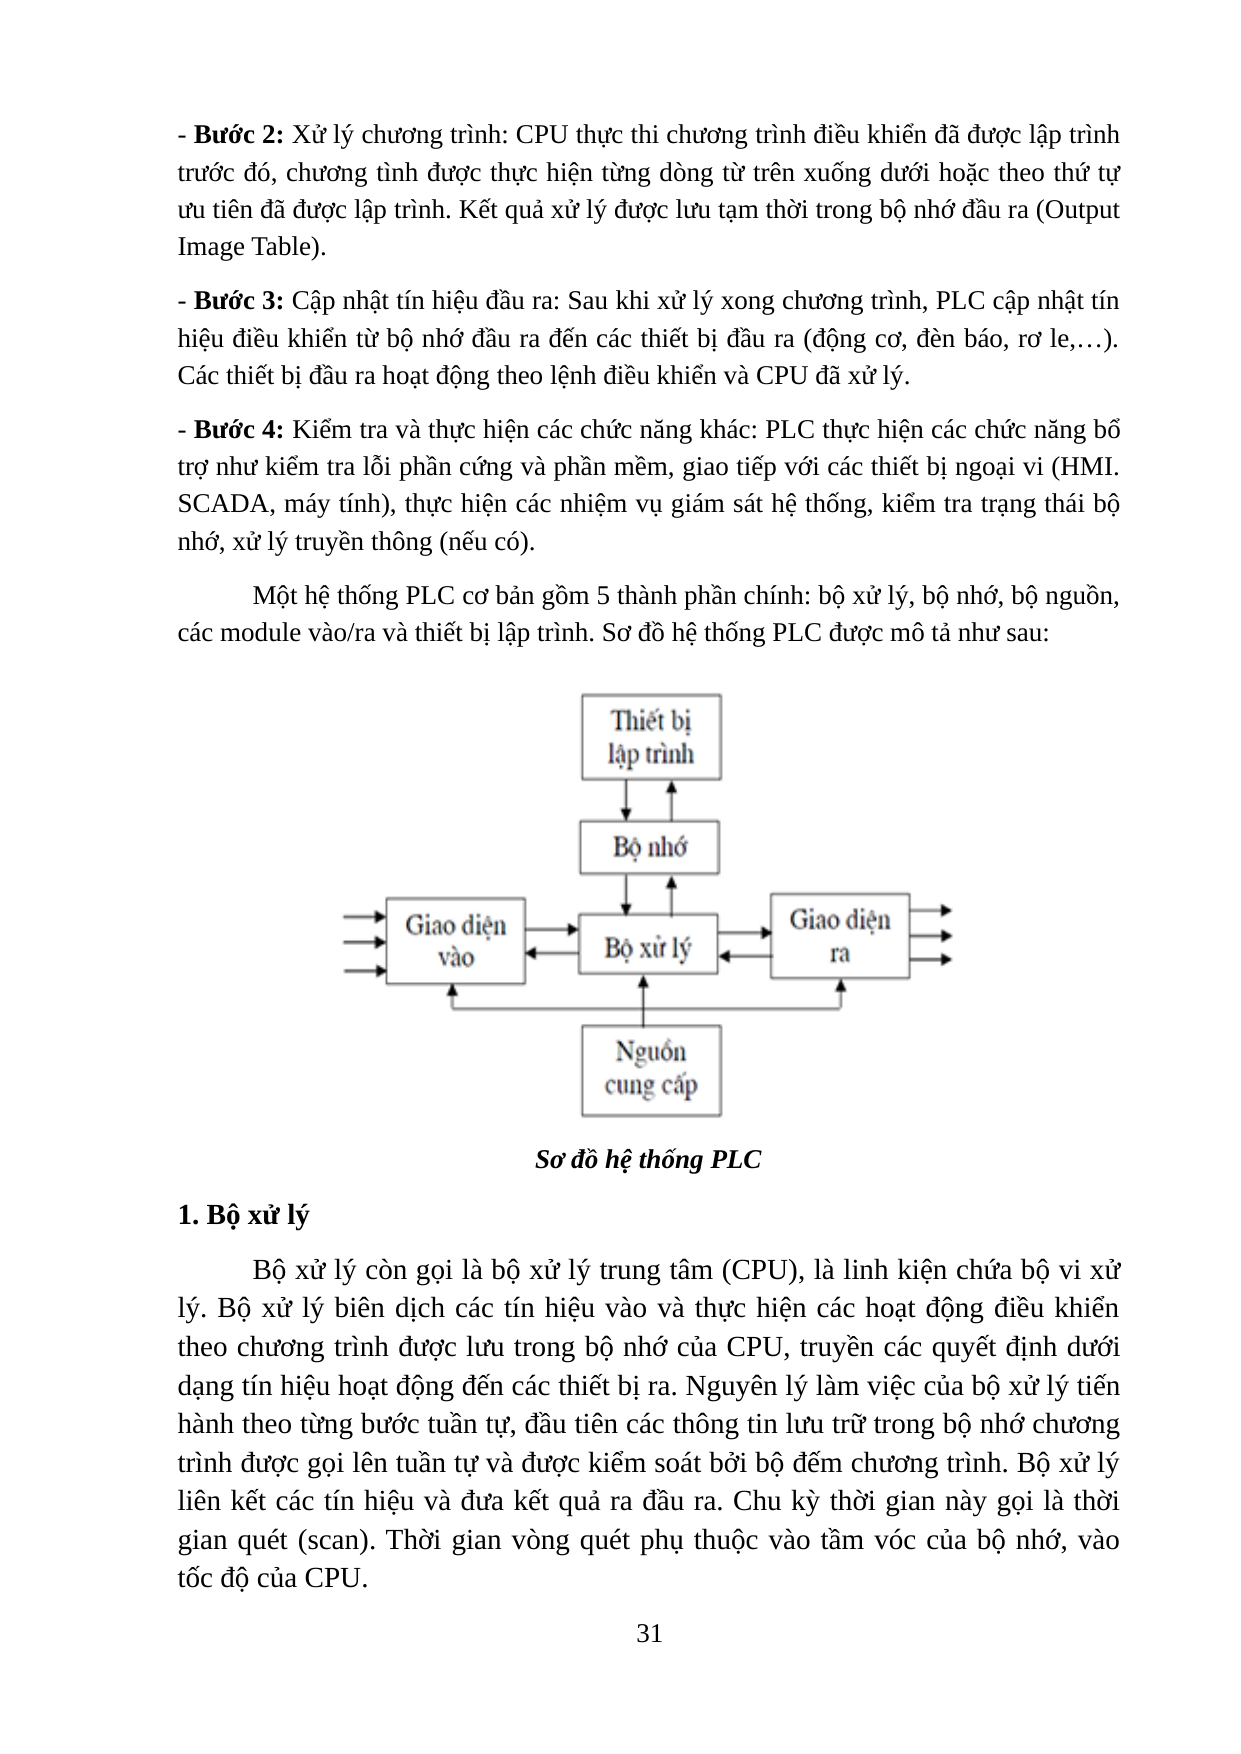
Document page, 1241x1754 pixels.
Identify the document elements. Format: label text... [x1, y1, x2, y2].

text - Bước 2: Xử lý chương trình: CPU thực thi chương trình điều khiển đã được lập trình trước đó, chương tình được thực hiện từng dòng từ trên xuống dưới hoặc theo thứ tự ưu tiên đã được lập trình. Kết quả xử lý được lưu tạm thời trong bộ nhớ đầu ra (Output Image Table). [177, 118, 1122, 262]
text Bộ xử lý còn gọi là bộ xử lý trung tâm (CPU), là linh kiện chứa bộ vi xử lý. Bộ xử lý biên dịch các tín hiệu vào và thực hiện các hoạt động điều khiển theo chương trình được lưu trong bộ nhớ của CPU, truyền các quyết định dưới dạng tín hiệu hoạt động đến các thiết bị ra. Nguyên lý làm việc của bộ xử lý tiến hành theo từng bước tuần tự, đầu tiên các thông tin lưu trữ trong bộ nhớ chương trình được gọi lên tuần tự và được kiểm soát bởi bộ đếm chương trình. Bộ xử lý liên kết các tín hiệu và đưa kết quả ra đầu ra. Chu kỳ thời gian này gọi là thời gian quét (scan). Thời gian vòng quét phụ thuộc vào tầm vóc của bộ nhớ, vào tốc độ của CPU. [177, 1252, 1122, 1594]
picture [327, 670, 972, 1120]
text - Bước 4: Kiểm tra và thực hiện các chức năng khác: PLC thực hiện các chức năng bổ trợ như kiểm tra lỗi phần cứng và phần mềm, giao tiếp với các thiết bị ngoại vi (HMI. SCADA, máy tính), thực hiện các nhiệm vụ giám sát hệ thống, kiểm tra trạng thái bộ nhớ, xử lý truyền thông (nếu có). [177, 413, 1122, 556]
text 1. Bộ xử lý [177, 1197, 1122, 1230]
text Một hệ thống PLC cơ bản gồm 5 thành phần chính: bộ xử lý, bộ nhớ, bộ nguồn, các module vào/ra và thiết bị lập trình. Sơ đồ hệ thống PLC được mô tả như sau: [177, 579, 1122, 647]
text Sơ đồ hệ thống PLC [177, 1143, 1122, 1174]
text - Bước 3: Cập nhật tín hiệu đầu ra: Sau khi xử lý xong chương trình, PLC cập nhật tín hiệu điều khiển từ bộ nhớ đầu ra đến các thiết bị đầu ra (động cơ, đèn báo, rơ le,…). Các thiết bị đầu ra hoạt động theo lệnh điều khiển và CPU đã xử lý. [177, 284, 1122, 390]
